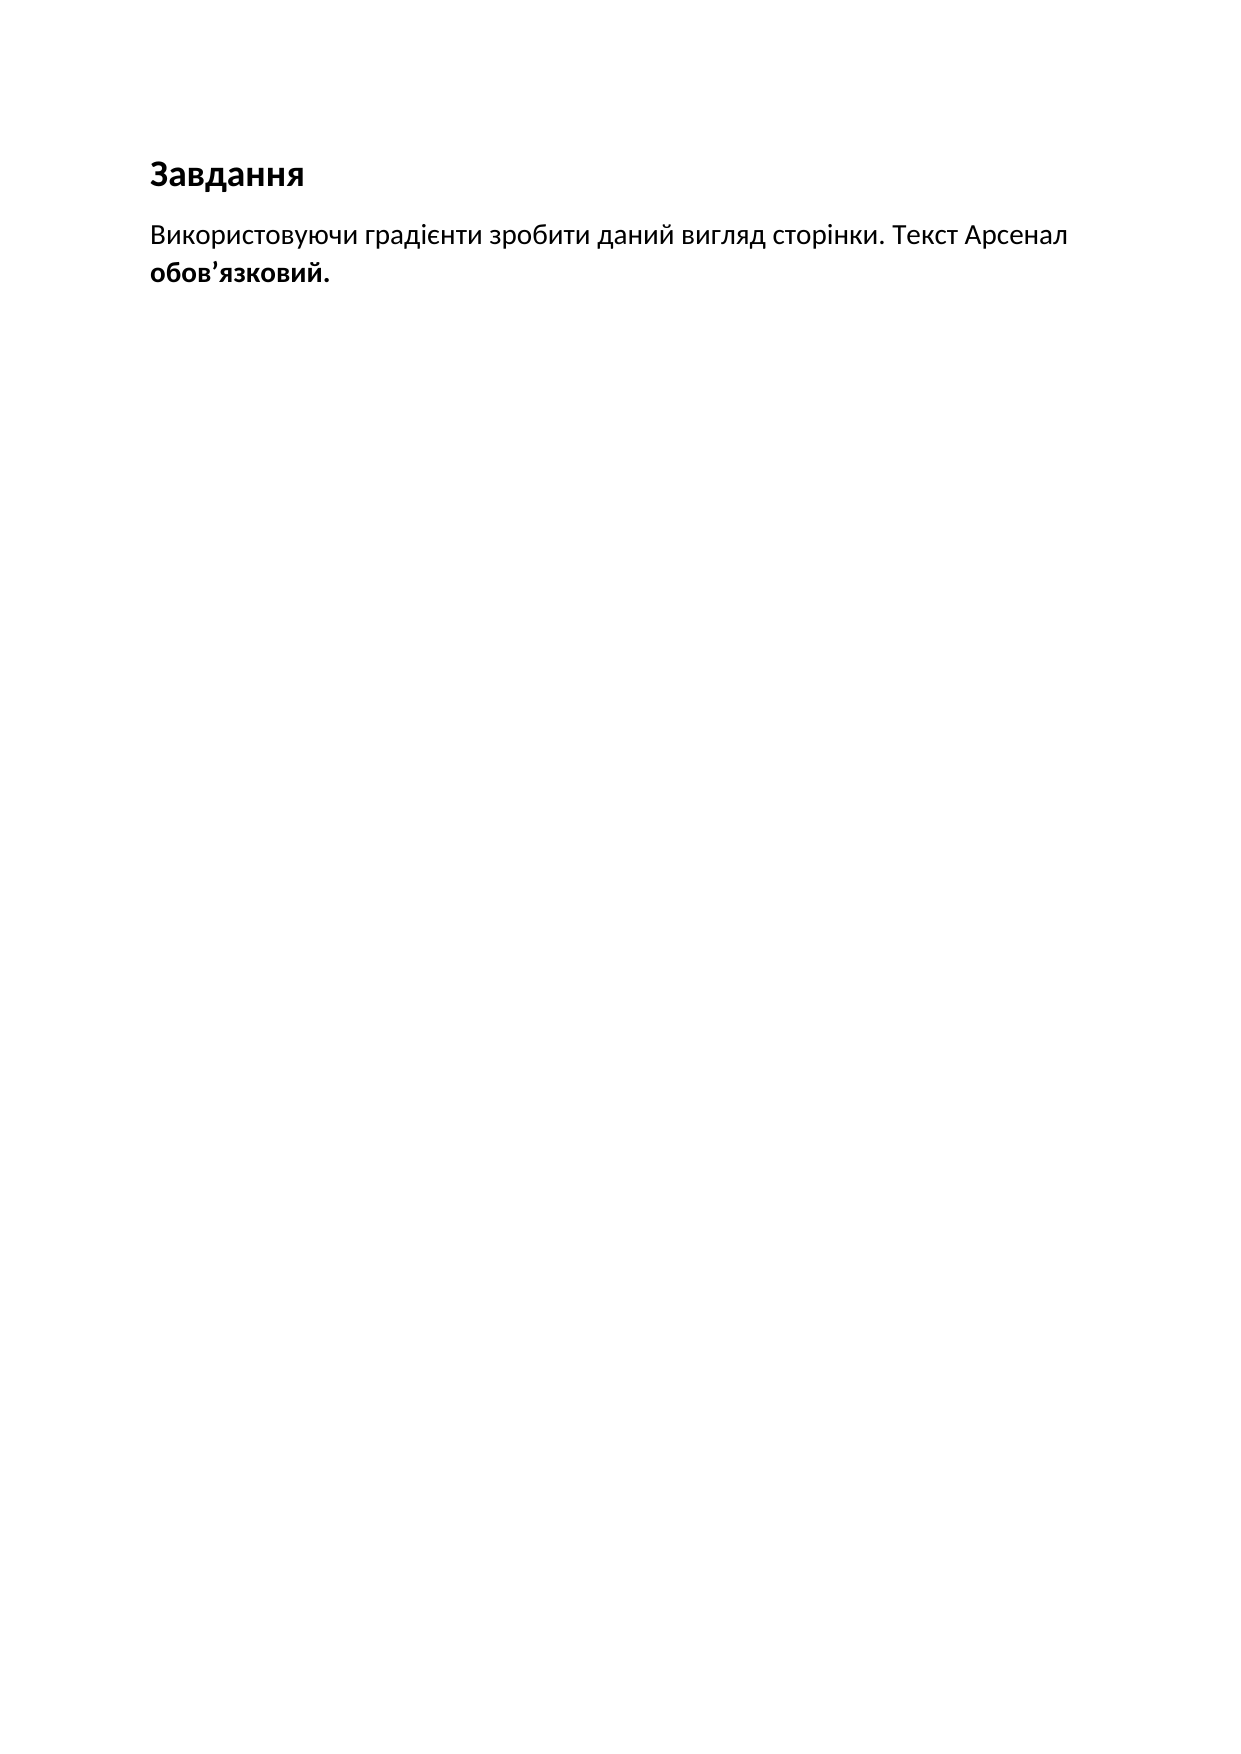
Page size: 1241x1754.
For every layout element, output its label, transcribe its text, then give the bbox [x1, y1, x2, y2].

text Використовуючи градієнти зробити даний вигляд сторінки. Текст Арсенал обов’язковий. [150, 216, 1090, 290]
text Завдання [150, 150, 1090, 196]
